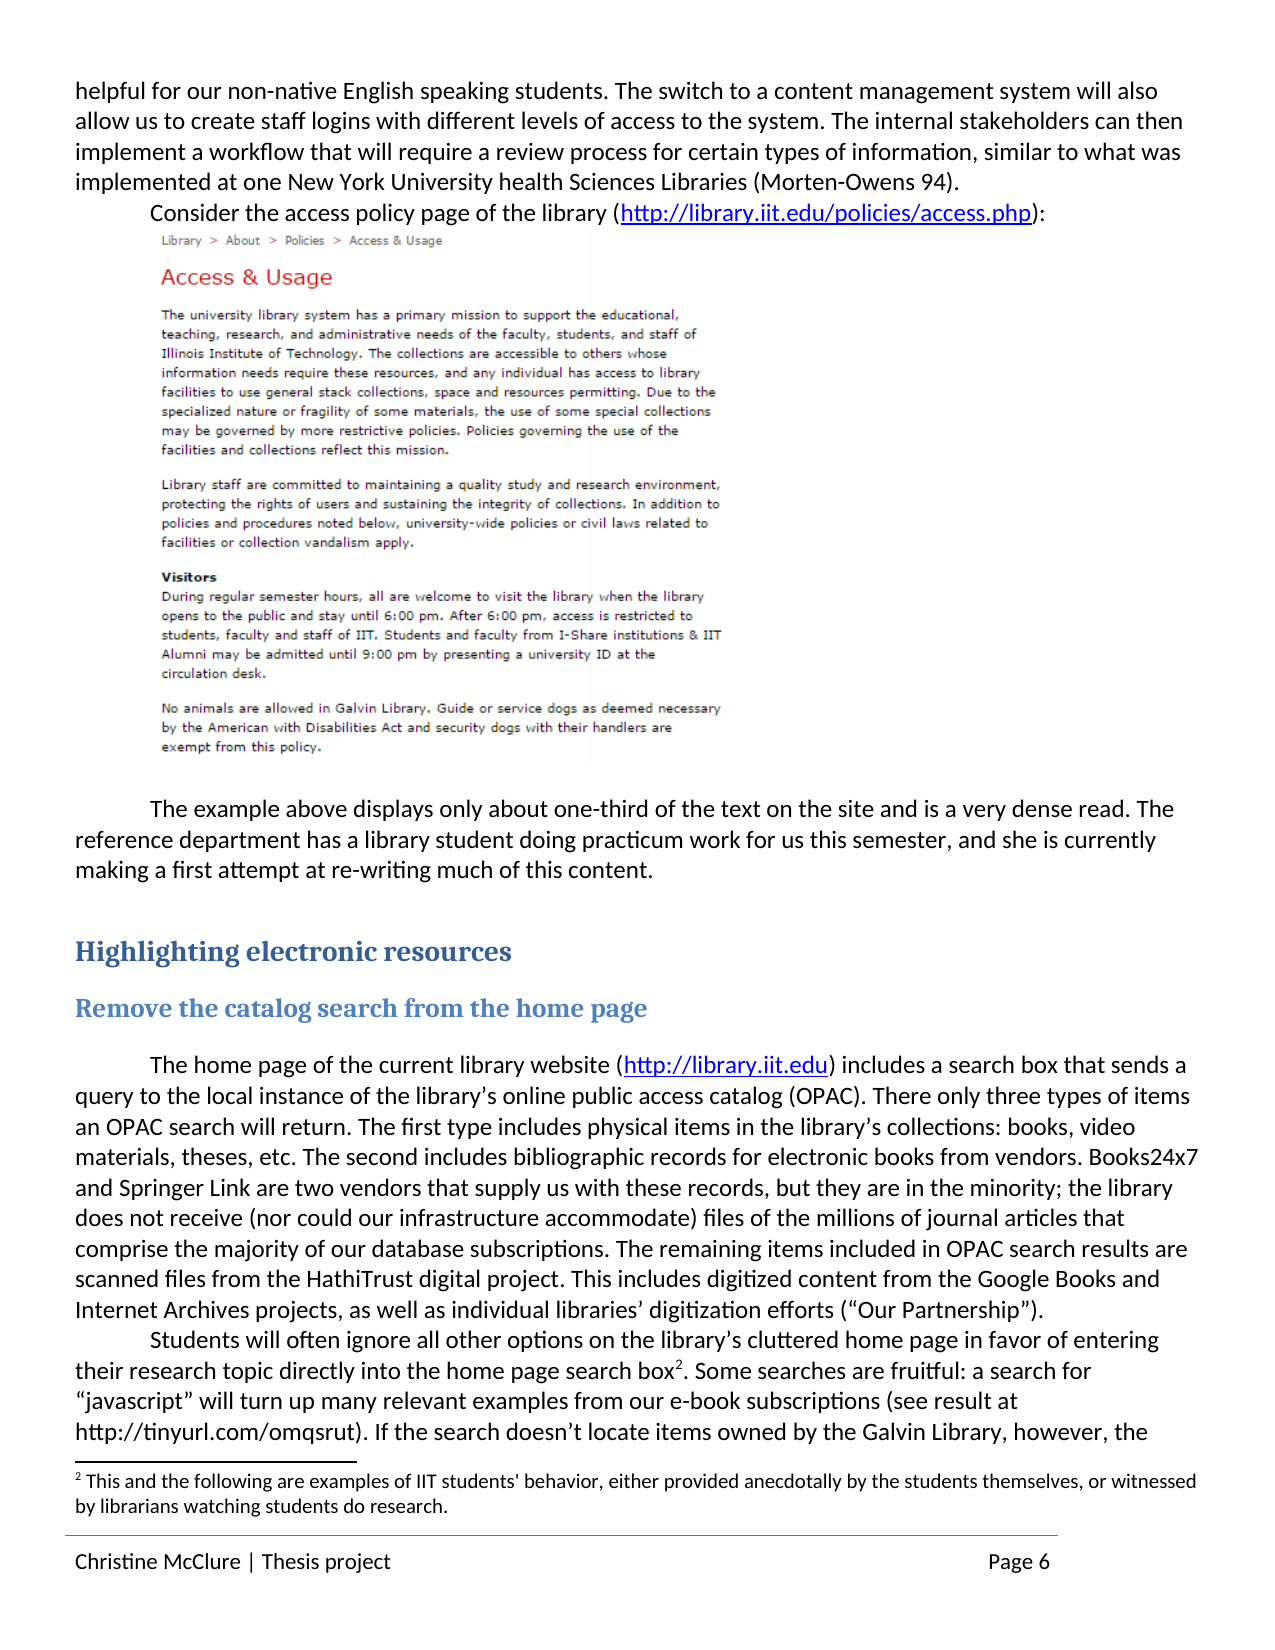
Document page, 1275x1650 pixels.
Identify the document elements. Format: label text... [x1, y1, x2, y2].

text The example above displays only about one-third of the text on the site and is a very dense read. The reference department has a library student doing practicum work for us this semester, and she is currently making a first attempt at re-writing much of this content. [75, 793, 1200, 885]
subtitle Remove the catalog search from the home page [75, 993, 1200, 1025]
picture [150, 227, 734, 763]
text Consider the access policy page of the library (http://library.iit.edu/policies/access.php): [75, 197, 1200, 228]
text The home page of the current library website (http://library.iit.edu) includes a search box that sends a query to the local instance of the library’s online public access catalog (OPAC). There only three types of items an OPAC search will return. The first type includes physical items in the library’s collections: books, video materials, theses, etc. The second includes bibliographic records for electronic books from vendors. Books24x7 and Springer Link are two vendors that supply us with these records, but they are in the minority; the library does not receive (nor could our infrastructure accommodate) files of the millions of journal articles that comprise the majority of our database subscriptions. The remaining items included in OPAC search results are scanned files from the HathiTrust digital project. This includes digitized content from the Google Books and Internet Archives projects, as well as individual libraries’ digitization efforts (“Our Partnership”). [75, 1050, 1200, 1324]
subtitle Highlighting electronic resources [75, 935, 1200, 968]
